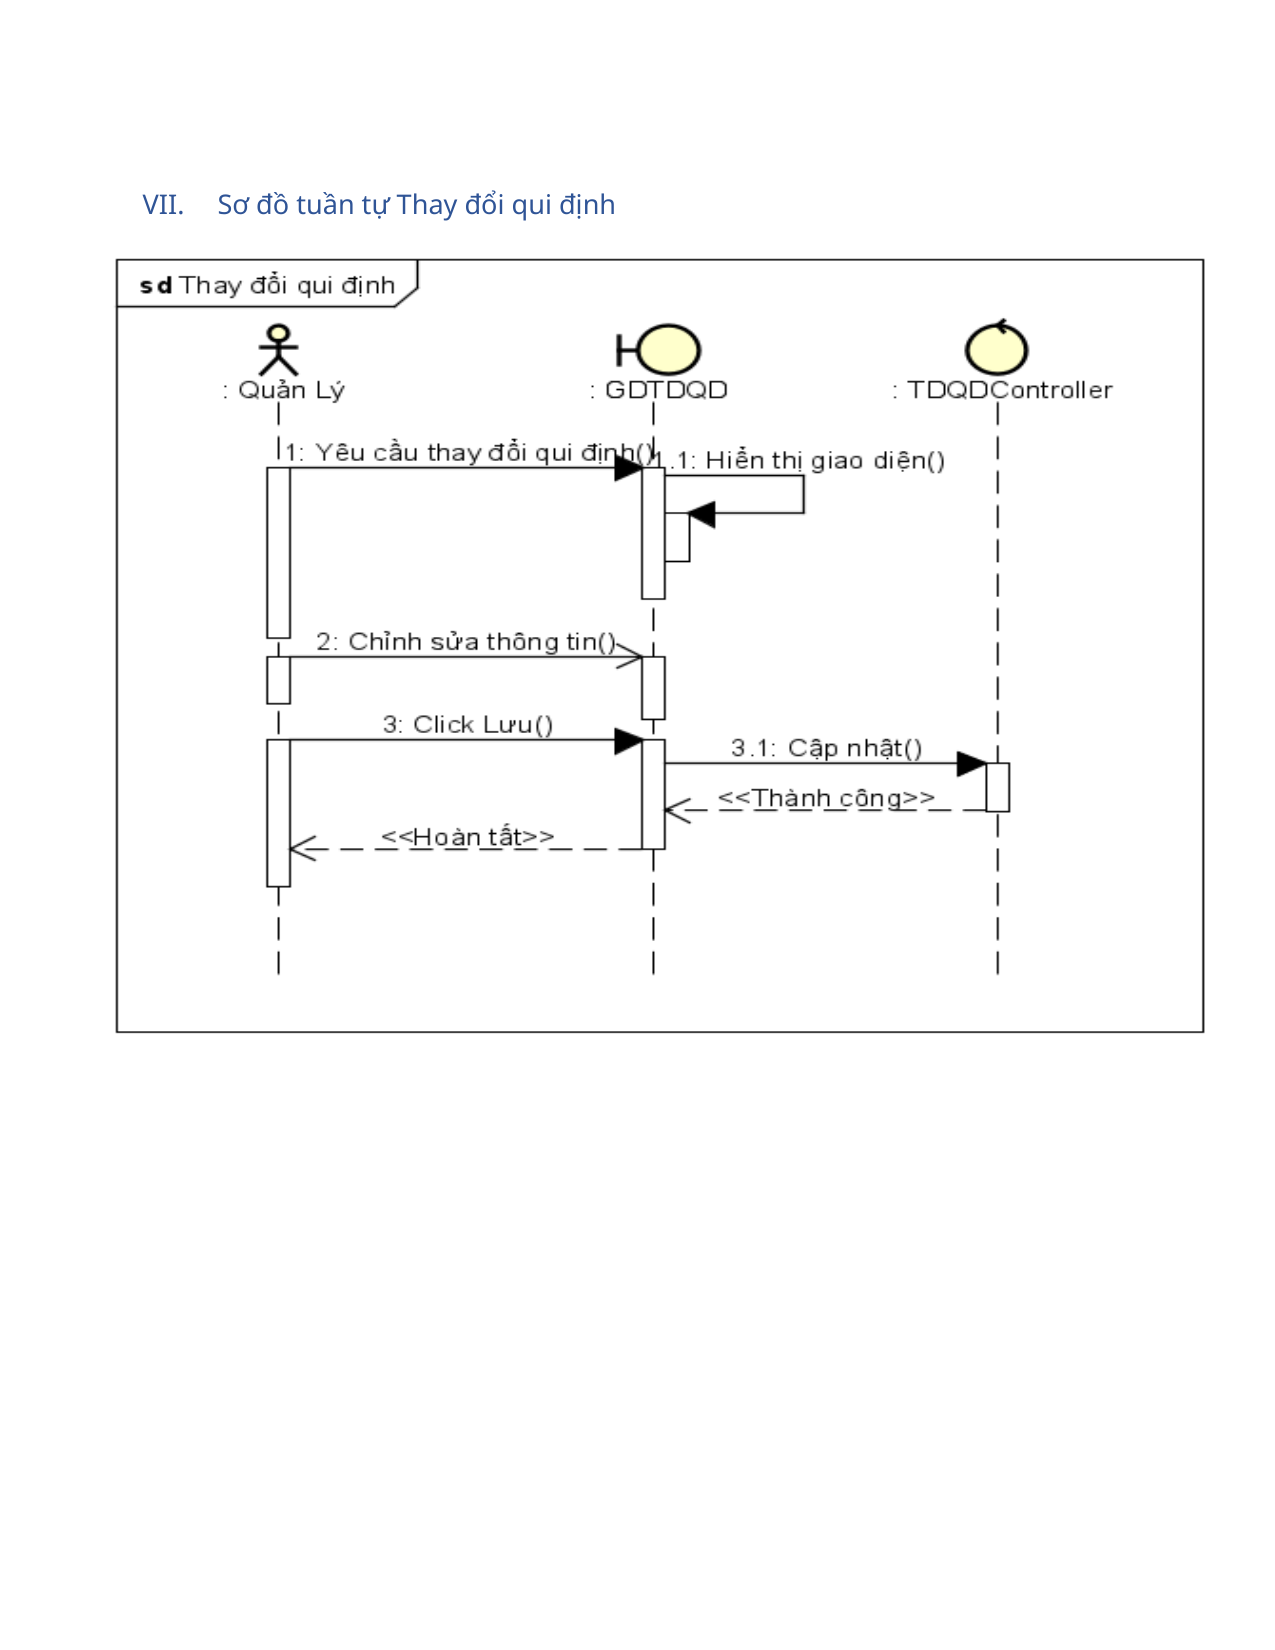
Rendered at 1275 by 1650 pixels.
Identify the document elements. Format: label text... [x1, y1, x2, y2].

subtitle Sơ đồ tuần tự Thay đổi qui định [142, 185, 1170, 222]
